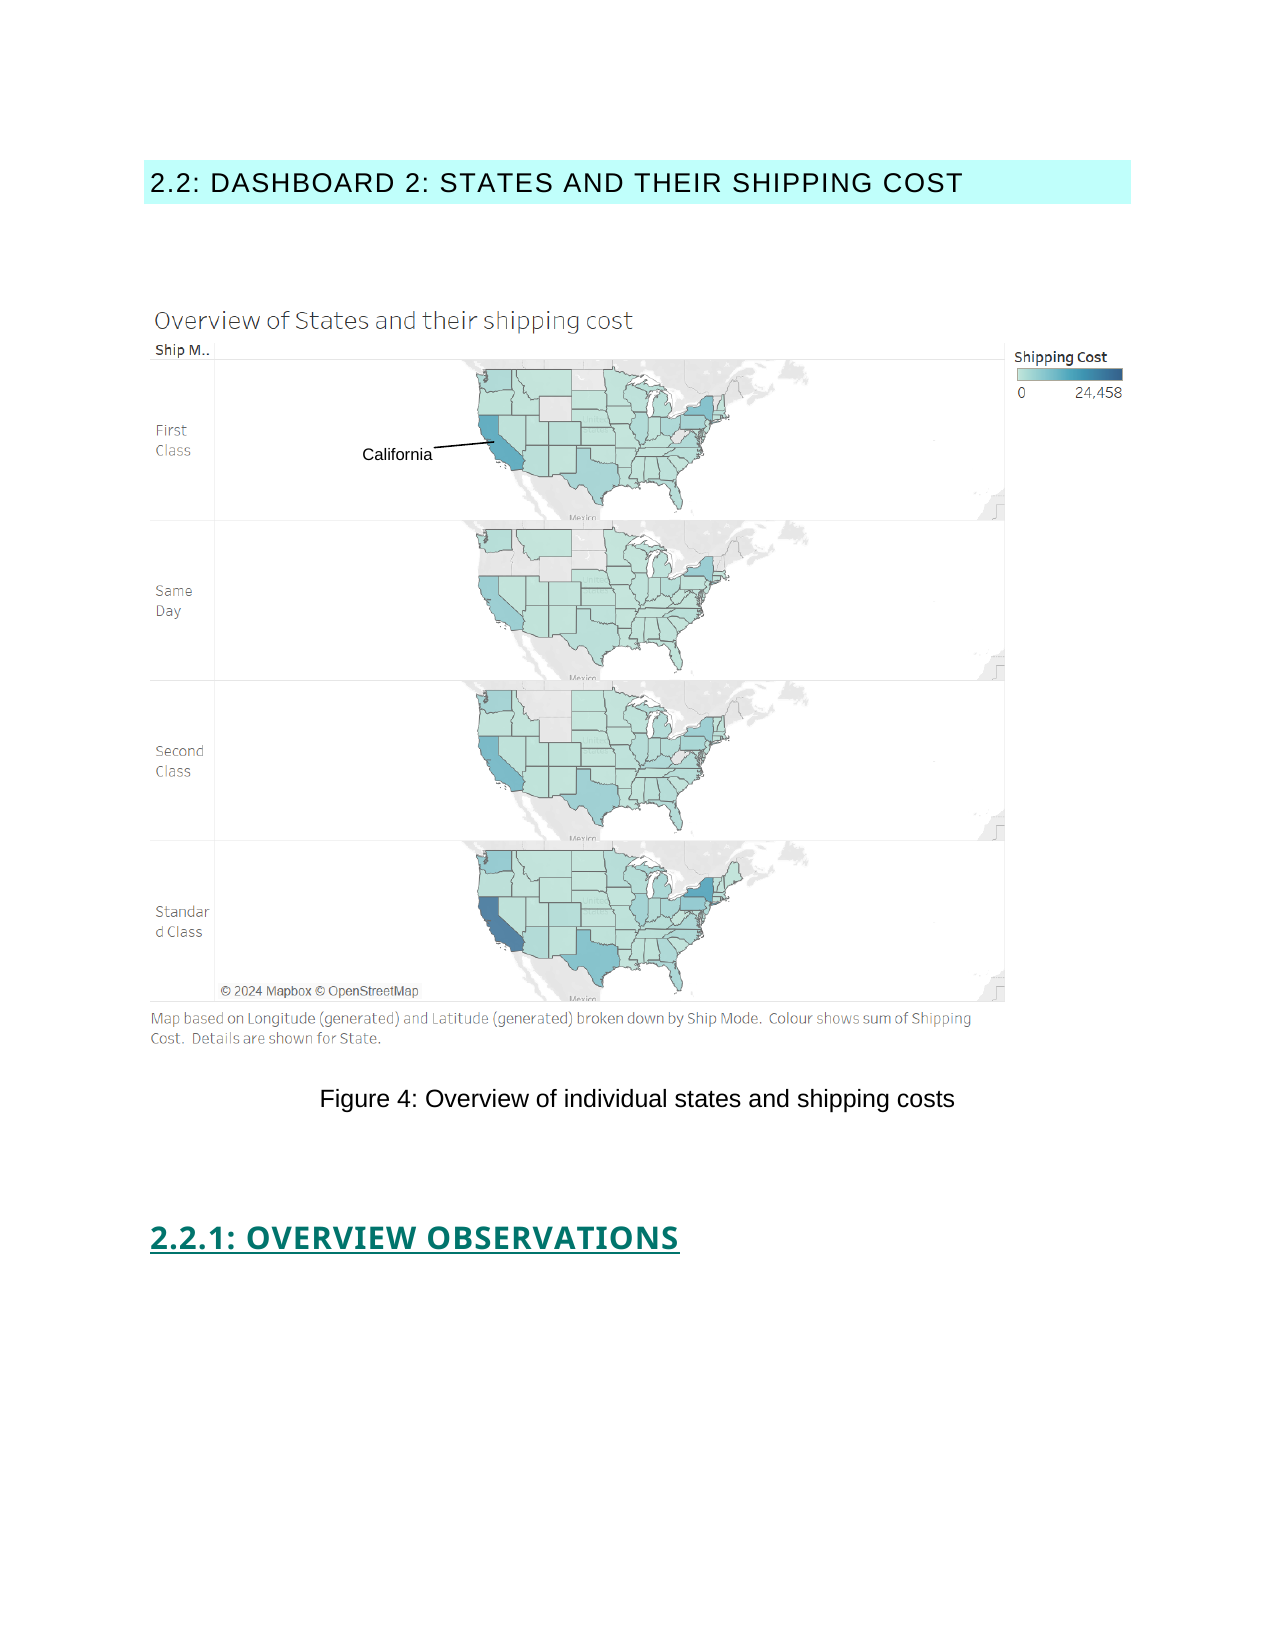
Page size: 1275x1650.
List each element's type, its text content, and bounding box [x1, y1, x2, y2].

text Figure 4: Overview of individual states and shipping costs [150, 1084, 1125, 1113]
picture [150, 297, 1125, 1048]
subtitle 2.2.1: Overview observations [150, 1216, 1125, 1258]
subtitle 2.2: Dashboard 2: States and their Shipping Cost [150, 167, 1125, 198]
